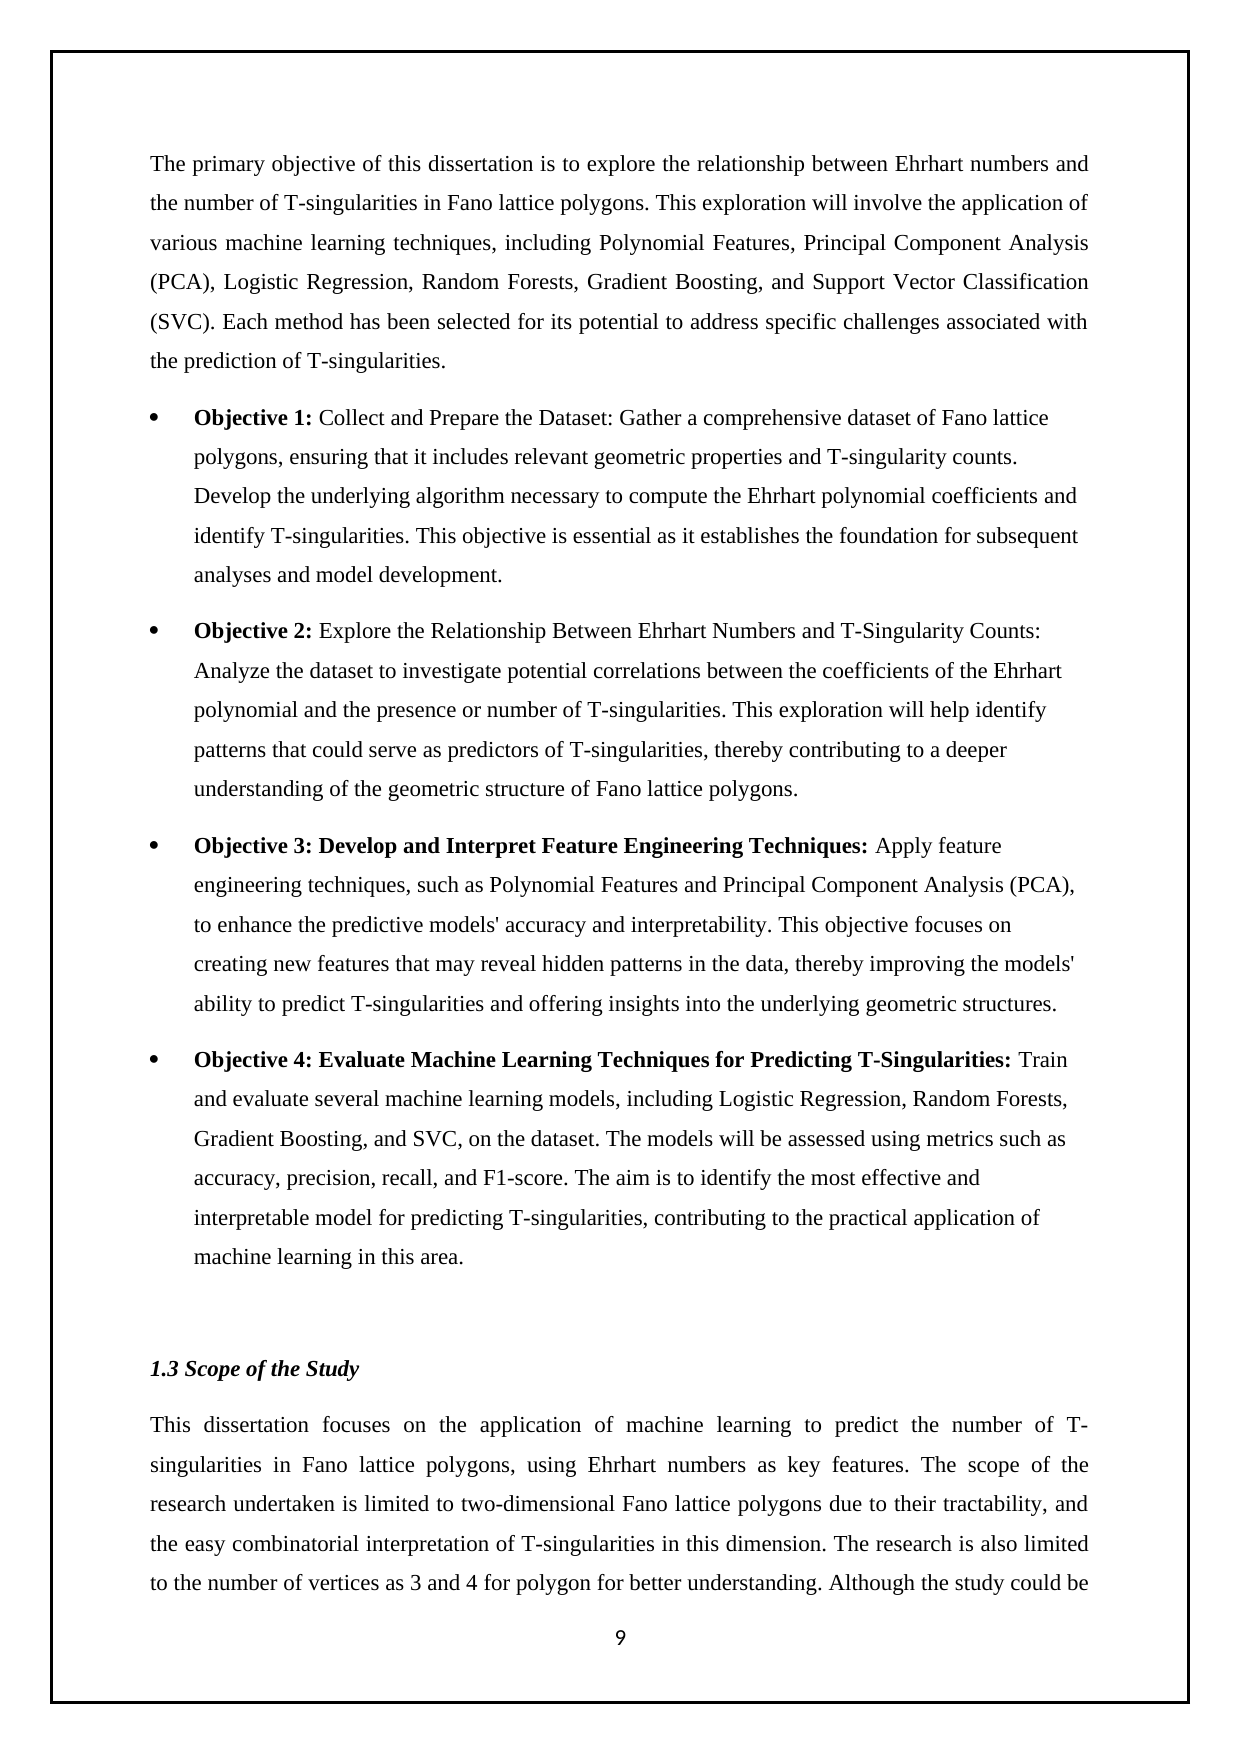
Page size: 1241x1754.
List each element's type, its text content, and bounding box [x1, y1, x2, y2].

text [150, 1412, 1090, 1596]
text The primary objective of this dissertation is to explore the relationship between Ehrhart numbers and the number of T-singularities in Fano lattice polygons. This exploration will involve the application of various machine learning techniques, including Polynomial Features, Principal Component Analysis (PCA), Logistic Regression, Random Forests, Gradient Boosting, and Support Vector Classification (SVC). Each method has been selected for its potential to address specific challenges associated with the prediction of T-singularities. [150, 150, 1090, 374]
list Objective 2: Explore the Relationship Between Ehrhart Numbers and T-Singularity Counts: Analyze the dataset to investigate potential correlations between the coefficients of the Ehrhart polynomial and the presence or number of T-singularities. This exploration will help identify patterns that could serve as predictors of T-singularities, thereby contributing to a deeper understanding of the geometric structure of Fano lattice polygons. [150, 618, 1090, 802]
text 1.3 Scope of the Study [150, 1355, 1090, 1382]
list Objective 3: Develop and Interpret Feature Engineering Techniques: Apply feature engineering techniques, such as Polynomial Features and Principal Component Analysis (PCA), to enhance the predictive models' accuracy and interpretability. This objective focuses on creating new features that may reveal hidden patterns in the data, thereby improving the models' ability to predict T-singularities and offering insights into the underlying geometric structures. [150, 832, 1090, 1016]
list Objective 4: Evaluate Machine Learning Techniques for Predicting T-Singularities: Train and evaluate several machine learning models, including Logistic Regression, Random Forests, Gradient Boosting, and SVC, on the dataset. The models will be assessed using metrics such as accuracy, precision, recall, and F1-score. The aim is to identify the most effective and interpretable model for predicting T-singularities, contributing to the practical application of machine learning in this area. [150, 1046, 1090, 1269]
list Objective 1: Collect and Prepare the Dataset: Gather a comprehensive dataset of Fano lattice polygons, ensuring that it includes relevant geometric properties and T-singularity counts. Develop the underlying algorithm necessary to compute the Ehrhart polynomial coefficients and identify T-singularities. This objective is essential as it establishes the foundation for subsequent analyses and model development. [150, 403, 1090, 588]
